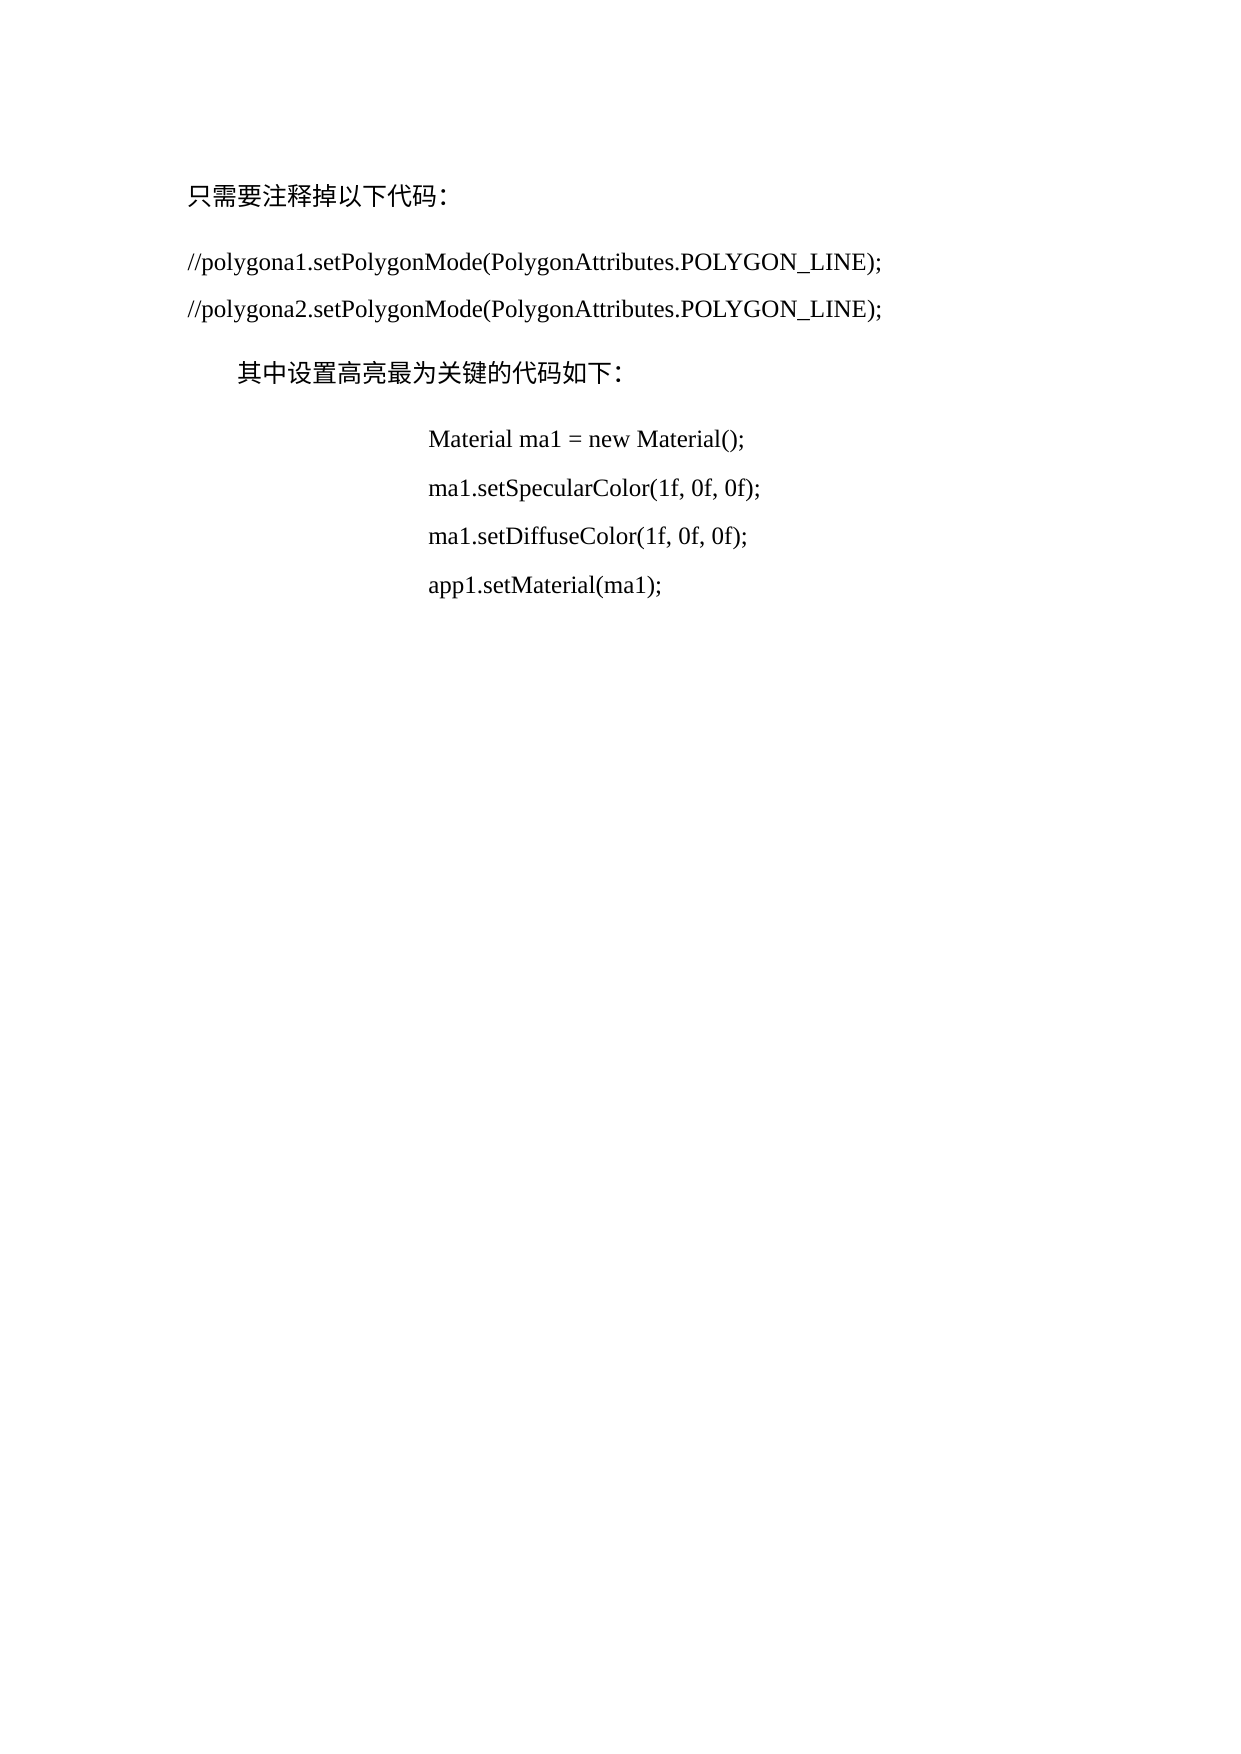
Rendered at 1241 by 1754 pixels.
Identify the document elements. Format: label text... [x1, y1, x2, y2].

text //polygona1.setPolygonMode(PolygonAttributes.POLYGON_LINE); [187, 245, 1053, 278]
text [187, 162, 1053, 227]
text Material ma1 = new Material(); ma1.setSpecularColor(1f, 0f, 0f); ma1.setDiffuseColor(1f, 0f, 0f); app1.setMaterial(ma1); [428, 422, 1053, 601]
text //polygona2.setPolygonMode(PolygonAttributes.POLYGON_LINE); [187, 292, 1053, 324]
text 其中设置高亮最为关键的代码如下： [187, 339, 1053, 404]
